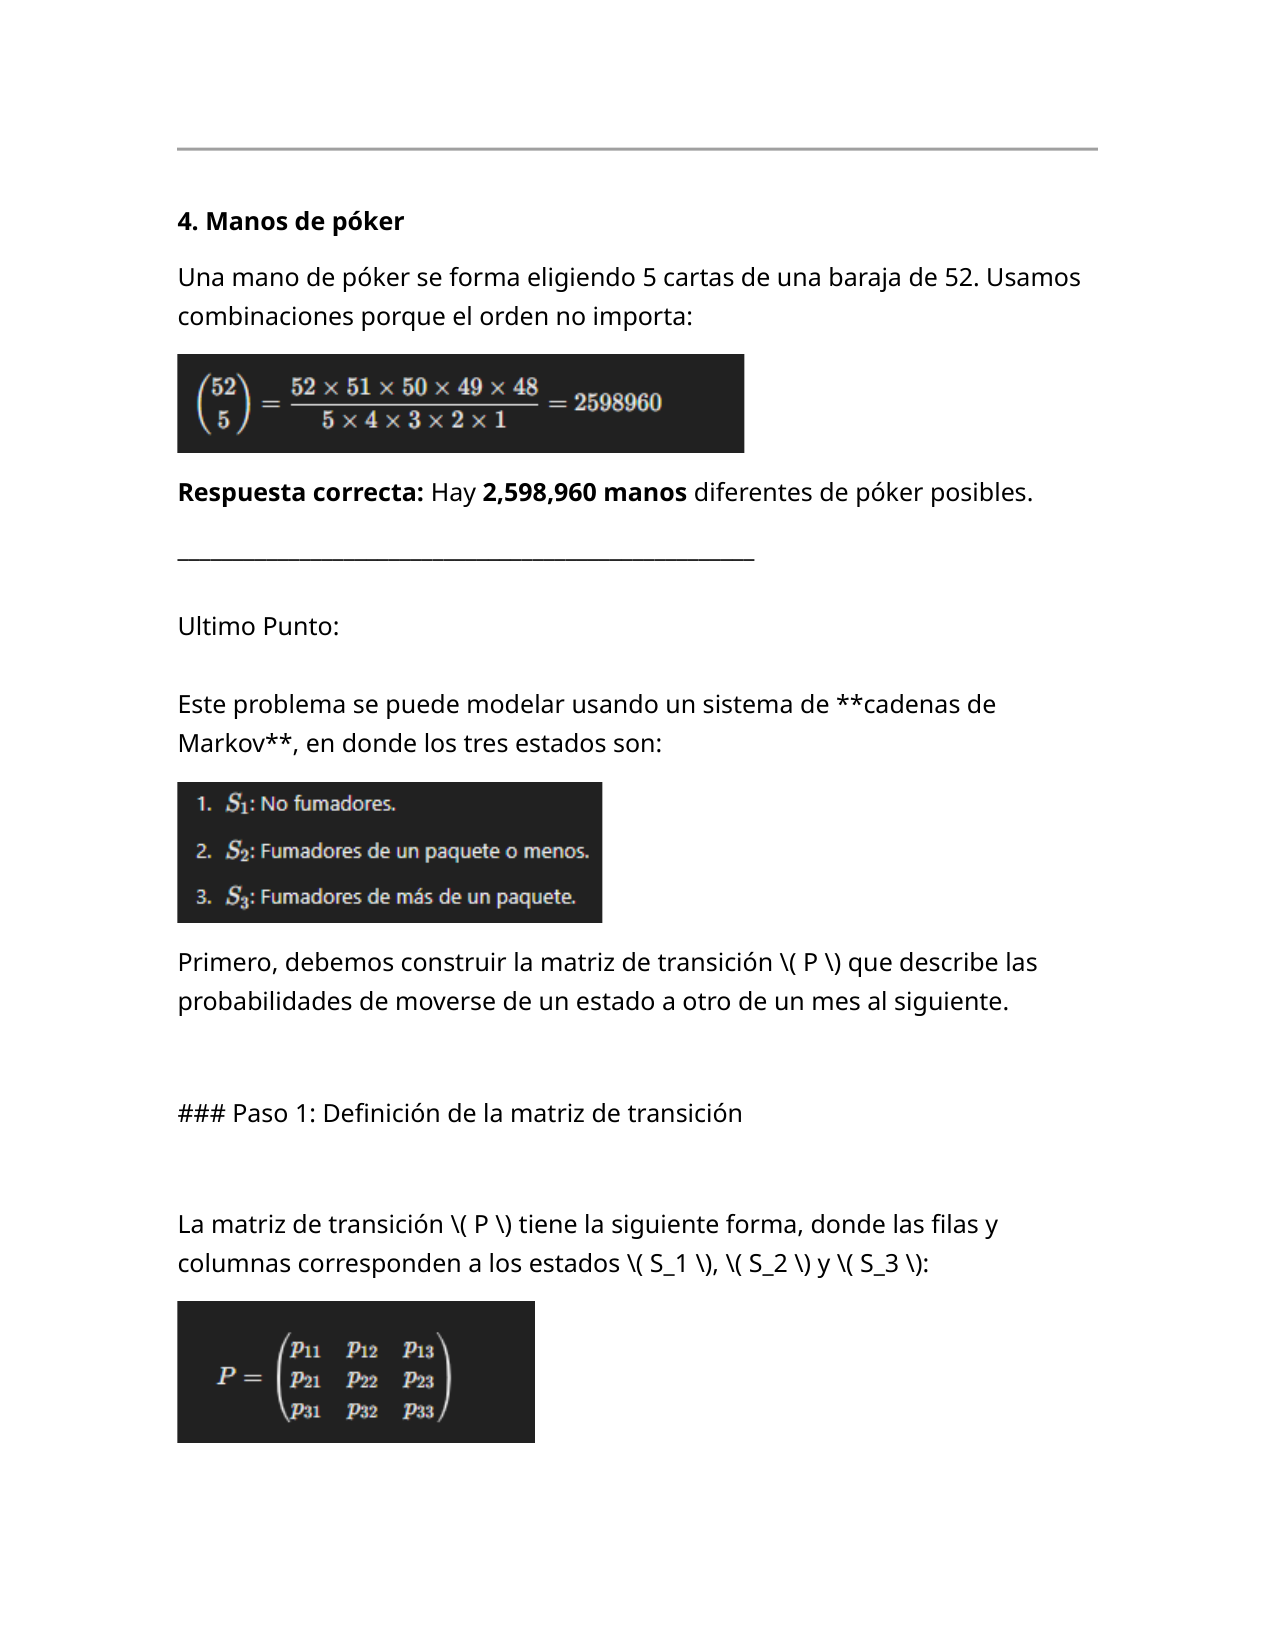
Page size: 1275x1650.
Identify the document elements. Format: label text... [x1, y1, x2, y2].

text Primero, debemos construir la matriz de transición \( P \) que describe las probabilidades de moverse de un estado a otro de un mes al siguiente. [177, 944, 1098, 1018]
text Una mano de póker se forma eligiendo 5 cartas de una baraja de 52. Usamos combinaciones porque el orden no importa: [177, 259, 1098, 332]
text 4. Manos de póker [177, 203, 1098, 237]
picture [177, 354, 745, 453]
text Respuesta correcta: Hay 2,598,960 manos diferentes de póker posibles. [177, 474, 1098, 508]
text ### Paso 1: Definición de la matriz de transición [177, 1095, 1098, 1129]
picture [177, 1301, 535, 1443]
picture [177, 782, 603, 923]
text La matriz de transición \( P \) tiene la siguiente forma, donde las filas y columnas corresponden a los estados \( S_1 \), \( S_2 \) y \( S_3 \): [177, 1207, 1098, 1280]
text ____________________________________________________ Ultimo Punto: Este problema se puede modelar usando un sistema de **cadenas de Markov**, en donde los tres estados son: [177, 530, 1098, 760]
